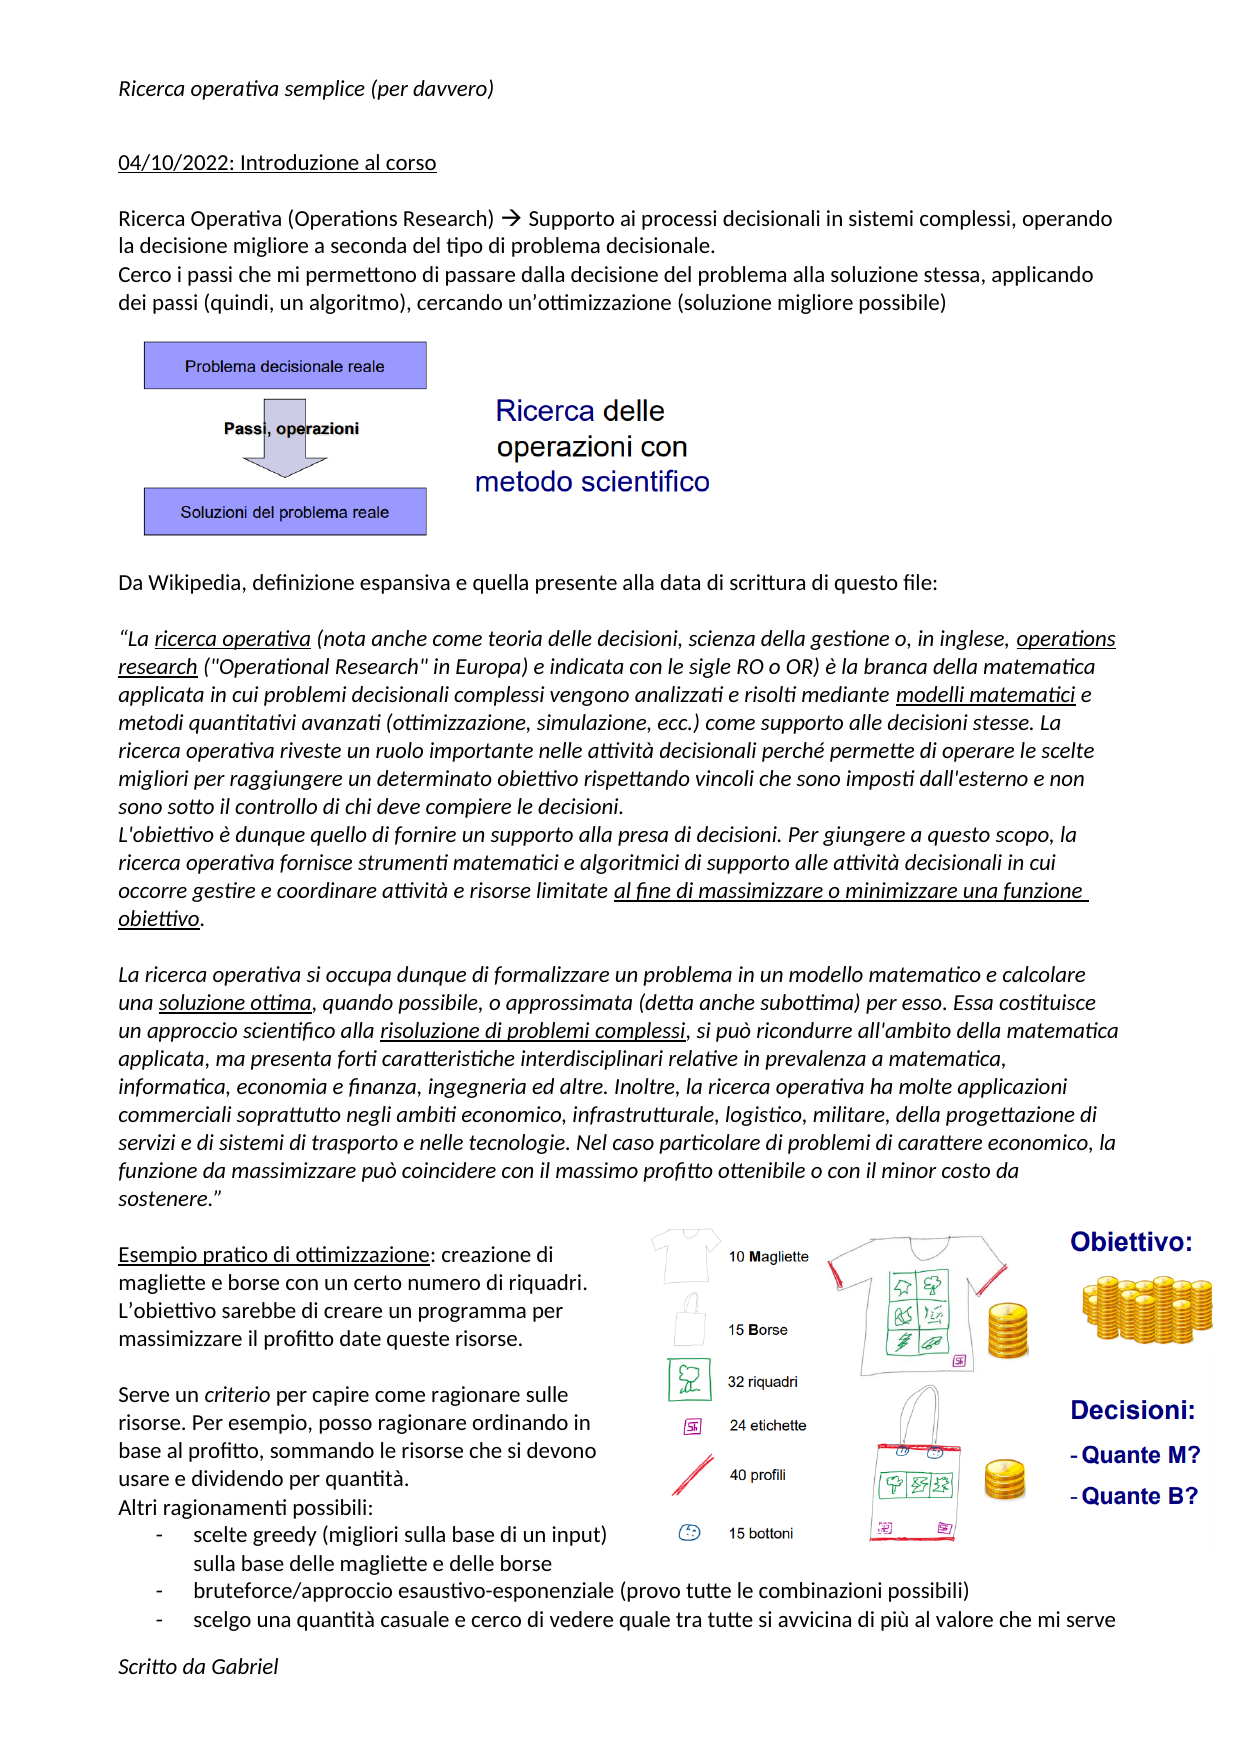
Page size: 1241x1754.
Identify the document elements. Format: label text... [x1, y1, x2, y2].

list bruteforce/approccio esaustivo-esponenziale (provo tutte le combinazioni possibili) [156, 1577, 1122, 1605]
text 04/10/2022: Introduzione al corso [118, 148, 1122, 176]
text Altri ragionamenti possibili: [118, 1493, 640, 1521]
picture [640, 1208, 1215, 1551]
text Esempio pratico di ottimizzazione: creazione di magliette e borse con un certo numero di riquadri. [118, 1240, 640, 1296]
text Ricerca Operativa (Operations Research) Supporto ai processi decisionali in sistemi complessi, operando la decisione migliore a seconda del tipo di problema decisionale. [118, 204, 1122, 260]
list scelte greedy (migliori sulla base di un input) sulla base delle magliette e delle borse [156, 1521, 1122, 1577]
text Serve un criterio per capire come ragionare sulle risorse. Per esempio, posso ragionare ordinando in base al profitto, sommando le risorse che si devono usare e dividendo per quantità. [118, 1381, 640, 1493]
text “La ricerca operativa (nota anche come teoria delle decisioni, scienza della gestione o, in inglese, operations research ("Operational Research" in Europa) e indicata con le sigle RO o OR) è la branca della matematica applicata in cui problemi decisionali complessi vengono analizzati e risolti mediante modelli matematici e metodi quantitativi avanzati (ottimizzazione, simulazione, ecc.) come supporto alle decisioni stesse. La ricerca operativa riveste un ruolo importante nelle attività decisionali perché permette di operare le scelte migliori per raggiungere un determinato obiettivo rispettando vincoli che sono imposti dall'esterno e non sono sotto il controllo di chi deve compiere le decisioni. [118, 624, 1122, 820]
list scelgo una quantità casuale e cerco di vedere quale tra tutte si avvicina di più al valore che mi serve [156, 1605, 1122, 1633]
text Cerco i passi che mi permettono di passare dalla decisione del problema alla soluzione stessa, applicando dei passi (quindi, un algoritmo), cercando un’ottimizzazione (soluzione migliore possibile) [118, 260, 1122, 316]
text Da Wikipedia, definizione espansiva e quella presente alla data di scrittura di questo file: [118, 568, 1122, 596]
text La ricerca operativa si occupa dunque di formalizzare un problema in un modello matematico e calcolare una soluzione ottima, quando possibile, o approssimata (detta anche subottima) per esso. Essa costituisce un approccio scientifico alla risoluzione di problemi complessi, si può ricondurre all'ambito della matematica applicata, ma presenta forti caratteristiche interdisciplinari relative in prevalenza a matematica, informatica, economia e finanza, ingegneria ed altre. Inoltre, la ricerca operativa ha molte applicazioni commerciali soprattutto negli ambiti economico, infrastrutturale, logistico, militare, della progettazione di servizi e di sistemi di trasporto e nelle tecnologie. Nel caso particolare di problemi di carattere economico, la funzione da massimizzare può coincidere con il massimo profitto ottenibile o con il minor costo da sostenere.” [118, 960, 1122, 1212]
text L’obiettivo sarebbe di creare un programma per massimizzare il profitto date queste risorse. [118, 1296, 640, 1352]
picture [118, 324, 719, 549]
text L'obiettivo è dunque quello di fornire un supporto alla presa di decisioni. Per giungere a questo scopo, la ricerca operativa fornisce strumenti matematici e algoritmici di supporto alle attività decisionali in cui occorre gestire e coordinare attività e risorse limitate al fine di massimizzare o minimizzare una funzione obiettivo. [118, 820, 1122, 932]
